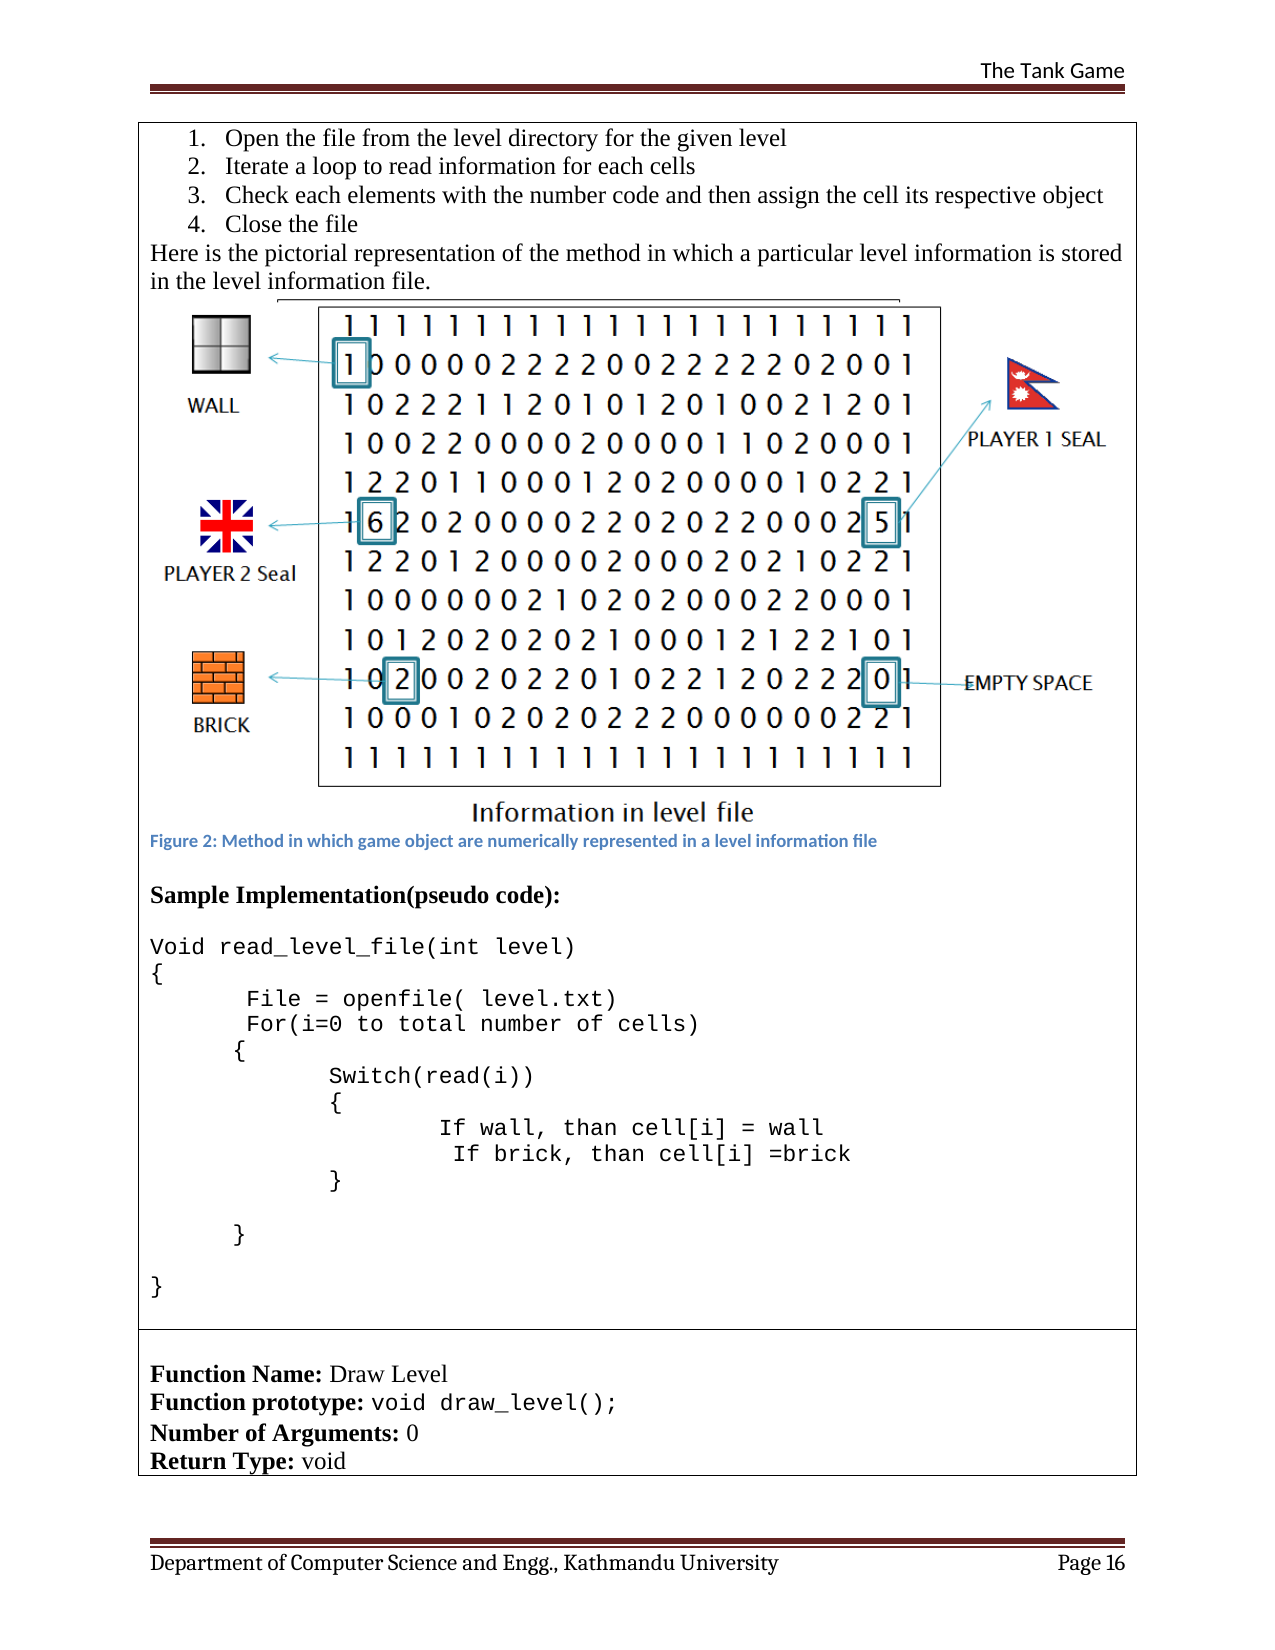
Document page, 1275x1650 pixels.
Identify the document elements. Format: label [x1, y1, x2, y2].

picture [150, 295, 1125, 830]
table_cell [139, 1330, 1136, 1475]
table_cell [139, 123, 1136, 1329]
